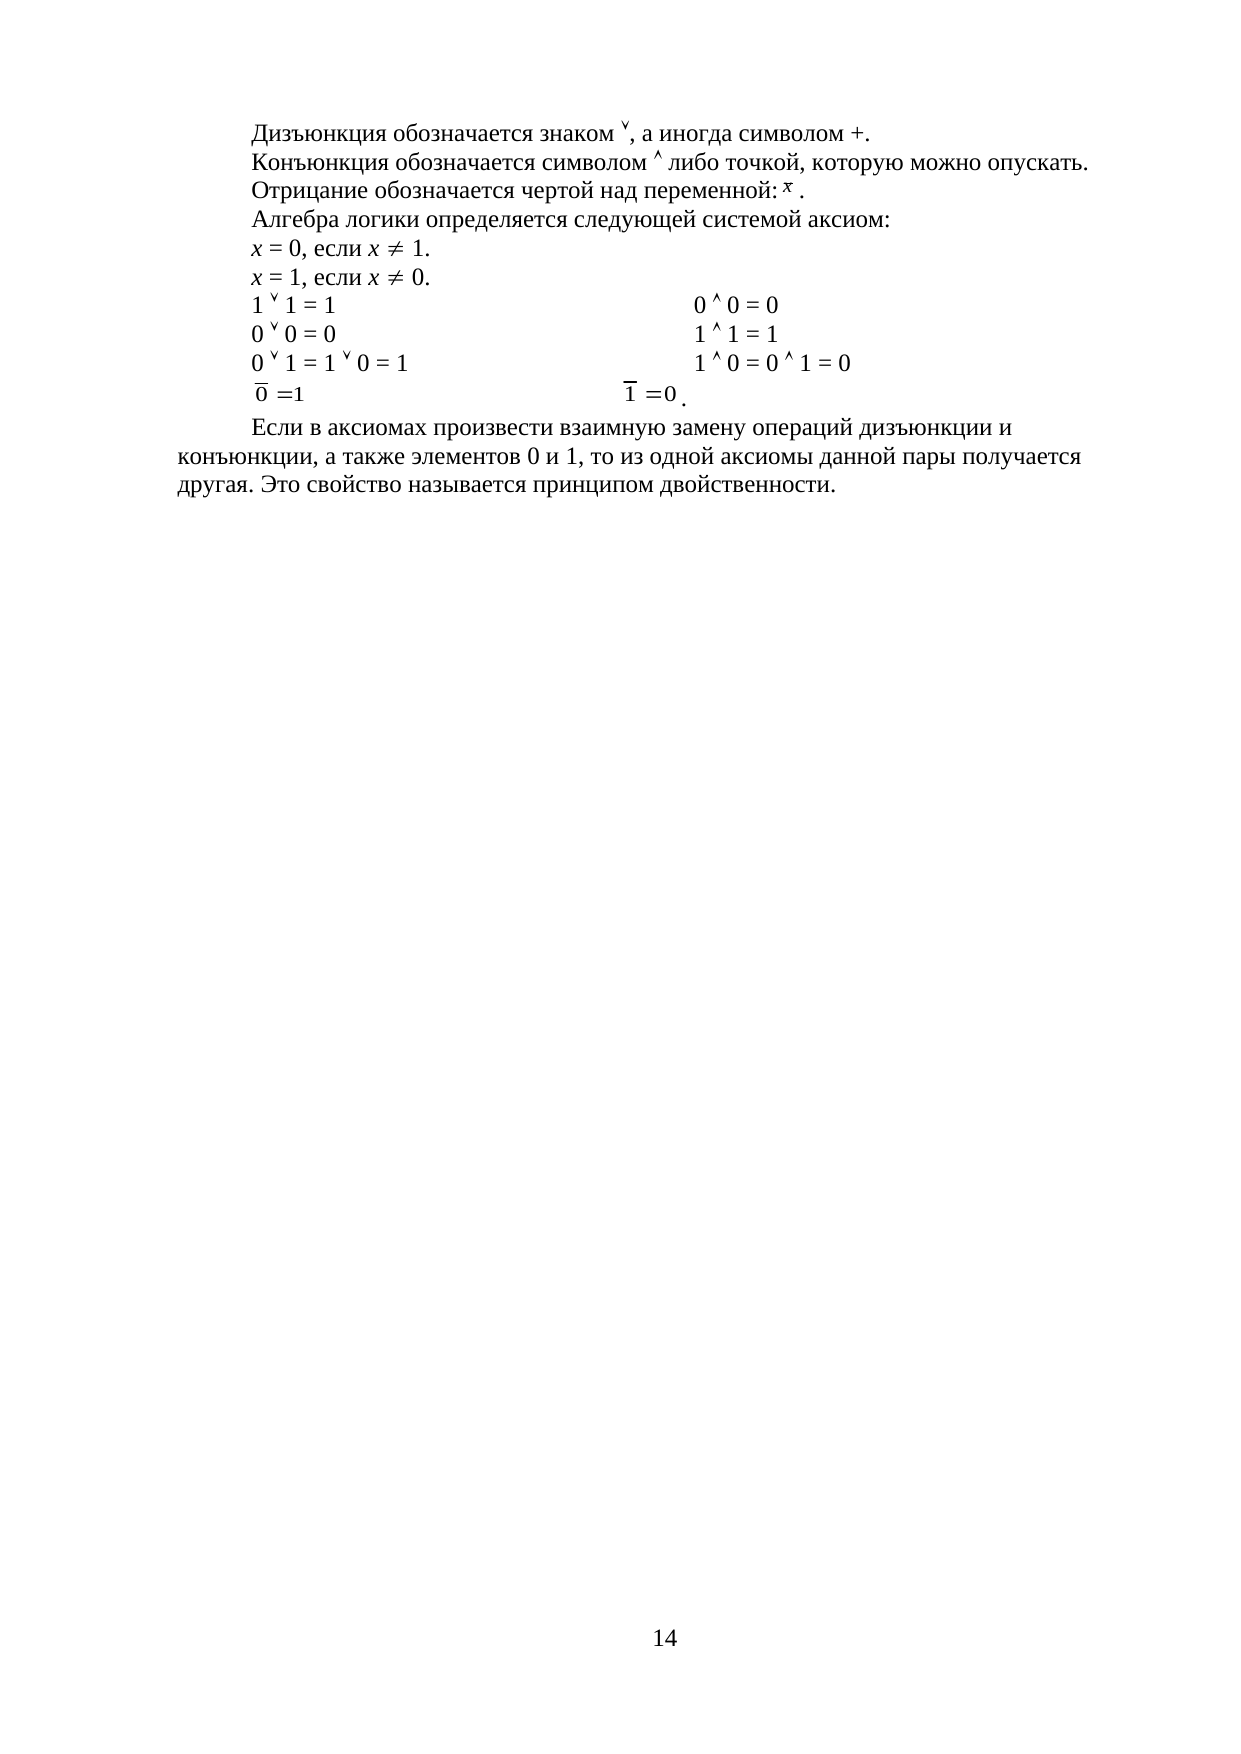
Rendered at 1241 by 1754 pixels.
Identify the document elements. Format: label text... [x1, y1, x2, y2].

text Отрицание обозначается чертой над переменной:. [177, 176, 1152, 204]
text 0 0 = 0 1 1 = 1 [177, 319, 1152, 348]
text . [177, 377, 1152, 412]
text x = 0, если x 1. [177, 233, 1152, 262]
text Дизъюнкция обозначается знаком , а иногда символом +. [177, 118, 1152, 147]
text x = 1, если x 0. [177, 262, 1152, 291]
text Конъюнкция обозначается символом либо точкой, которую можно опускать. [177, 147, 1152, 176]
text Алгебра логики определяется следующей системой аксиом: [177, 204, 1152, 233]
text 0 1 = 1 0 = 1 1 0 = 0 1 = 0 [177, 348, 1152, 377]
text 1 1 = 1 0 0 = 0 [177, 291, 1152, 319]
text Если в аксиомах произвести взаимную замену операций дизъюнкции и конъюнкции, а также элементов 0 и 1, то из одной аксиомы данной пары получается другая. Это свойство называется принципом двойственности. [177, 412, 1152, 498]
